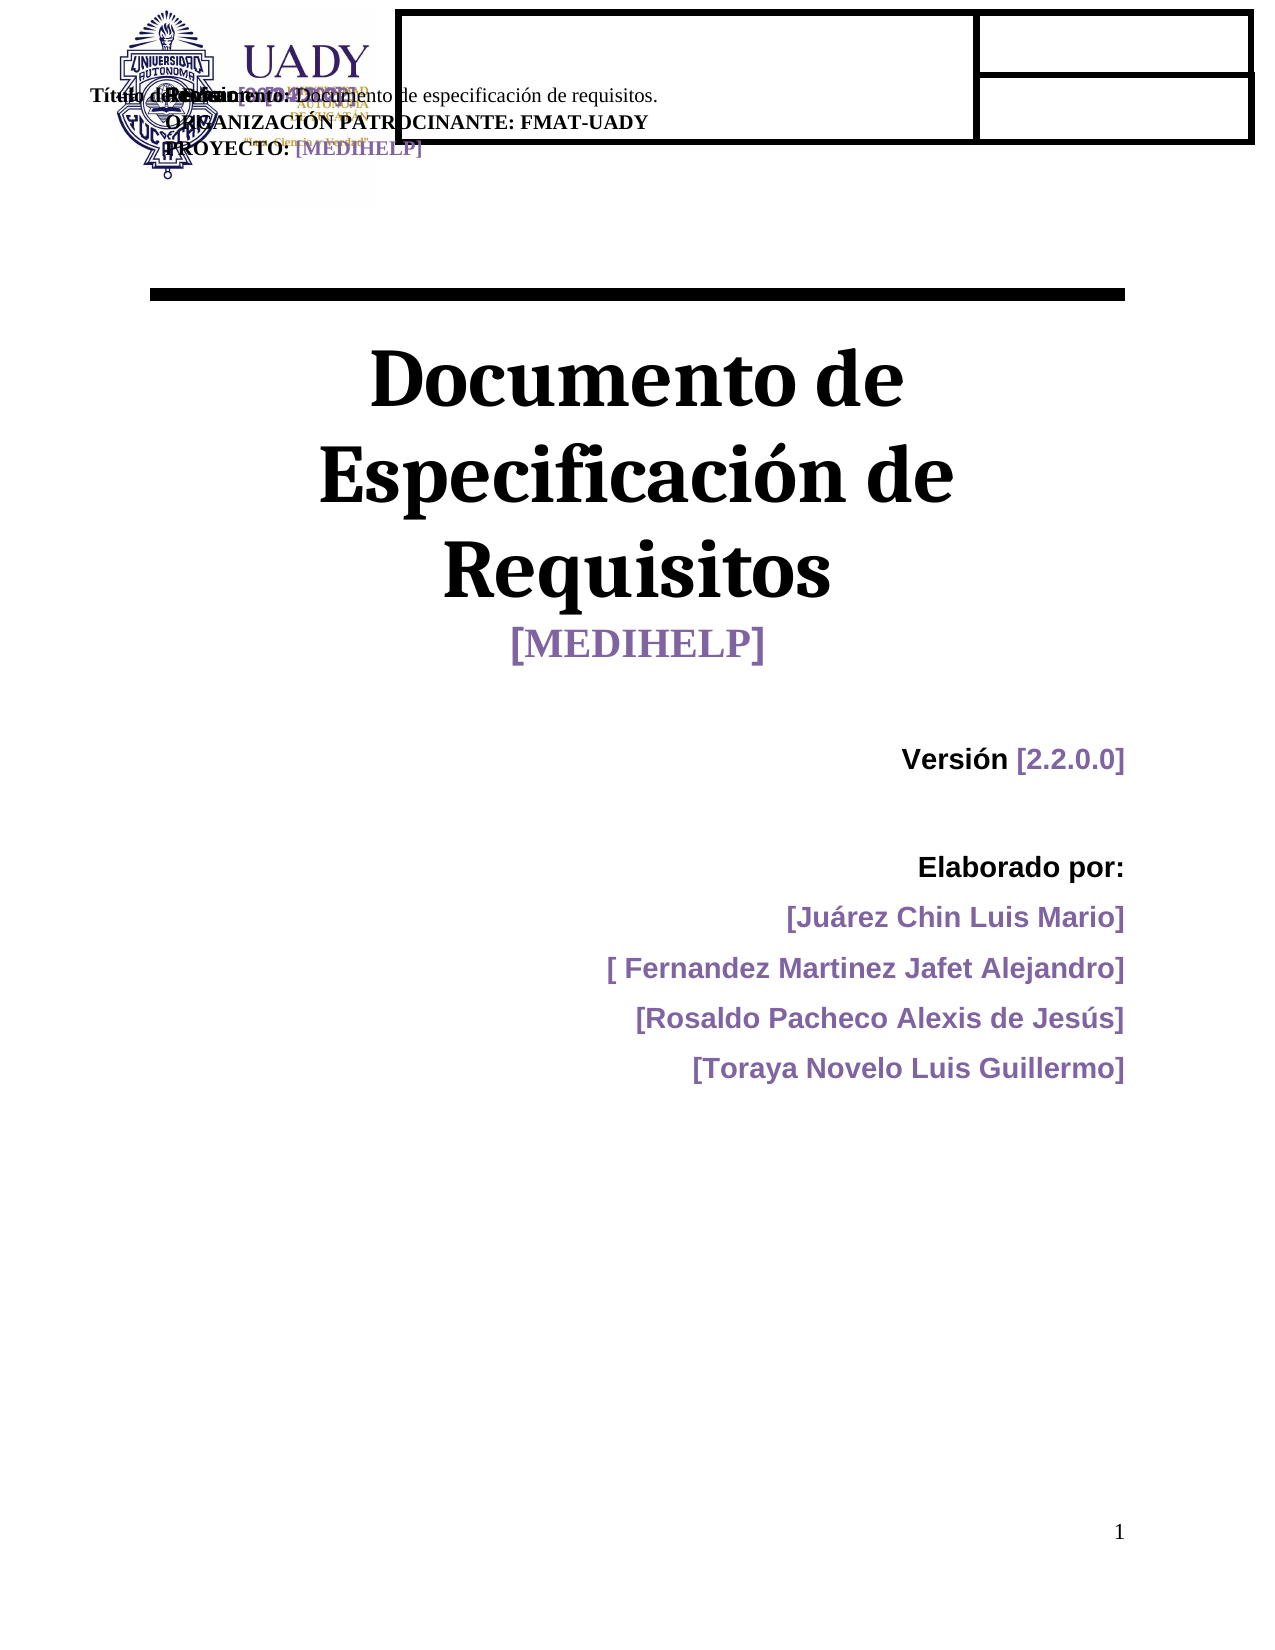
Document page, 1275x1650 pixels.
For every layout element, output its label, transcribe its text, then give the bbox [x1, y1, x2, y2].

text Elaborado por: [150, 850, 1125, 884]
text [Rosaldo Pacheco Alexis de Jesús] [150, 1001, 1125, 1035]
text [Juárez Chin Luis Mario] [150, 901, 1125, 934]
text [ Fernandez Martinez Jafet Alejandro] [150, 951, 1125, 984]
title Documento de Especificación de Requisitos [MEDIHELP] [150, 331, 1125, 667]
text Versión [2.2.0.0] [150, 742, 1125, 775]
text [Toraya Novelo Luis Guillermo] [150, 1051, 1125, 1085]
picture [115, 10, 382, 208]
